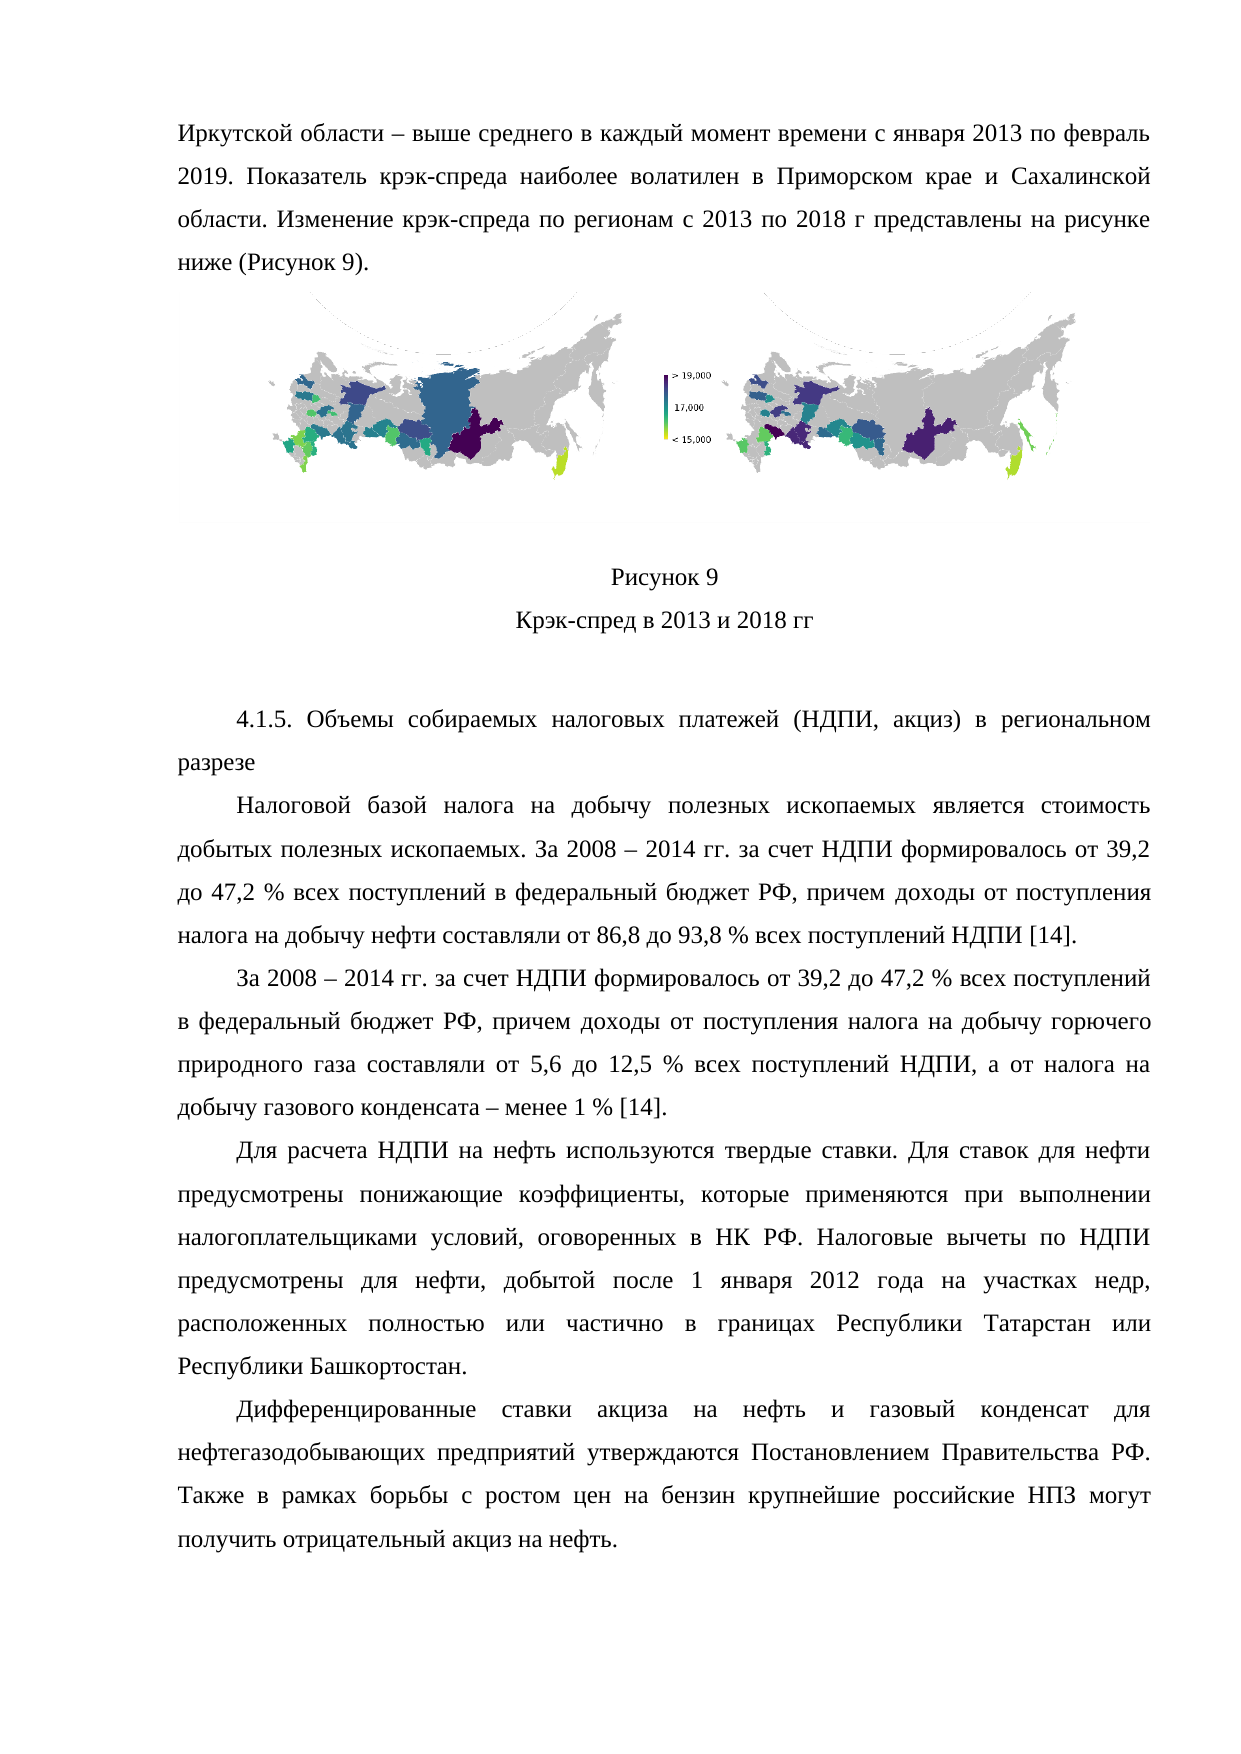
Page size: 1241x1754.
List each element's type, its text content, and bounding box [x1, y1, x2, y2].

text Рисунок 9 [177, 562, 1152, 591]
text Дифференцированные ставки акциза на нефть и газовый конденсат для нефтегазодобывающих предприятий утверждаются Постановлением Правительства РФ. Также в рамках борьбы с ростом цен на бензин крупнейшие российские НПЗ могут получить отрицательный акциз на нефть. [177, 1394, 1152, 1552]
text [177, 118, 1152, 276]
text Налоговой базой налога на добычу полезных ископаемых является стоимость добытых полезных ископаемых. За 2008 – 2014 гг. за счет НДПИ формировалось от 39,2 до 47,2 % всех поступлений в федеральный бюджет РФ, причем доходы от поступления налога на добычу нефти составляли от 86,8 до 93,8 % всех поступлений НДПИ . [177, 791, 1152, 949]
text За 2008 – 2014 гг. за счет НДПИ формировалось от 39,2 до 47,2 % всех поступлений в федеральный бюджет РФ, причем доходы от поступления налога на добычу горючего природного газа составляли от 5,6 до 12,5 % всех поступлений НДПИ, а от налога на добычу газового конденсата – менее 1 % . [177, 963, 1152, 1121]
text Крэк-спред в 2013 и 2018 гг [177, 606, 1152, 634]
text 4.1.5. Объемы собираемых налоговых платежей (НДПИ, акциз) в региональном разрезе [177, 704, 1152, 776]
text Для расчета НДПИ на нефть используются твердые ставки. Для ставок для нефти предусмотрены понижающие коэффициенты, которые применяются при выполнении налогоплательщиками условий, оговоренных в НК РФ. Налоговые вычеты по НДПИ предусмотрены для нефти, добытой после 1 января 2012 года на участках недр, расположенных полностью или частично в границах Республики Татарстан или Республики Башкортостан. [177, 1136, 1152, 1380]
picture [177, 290, 1151, 524]
